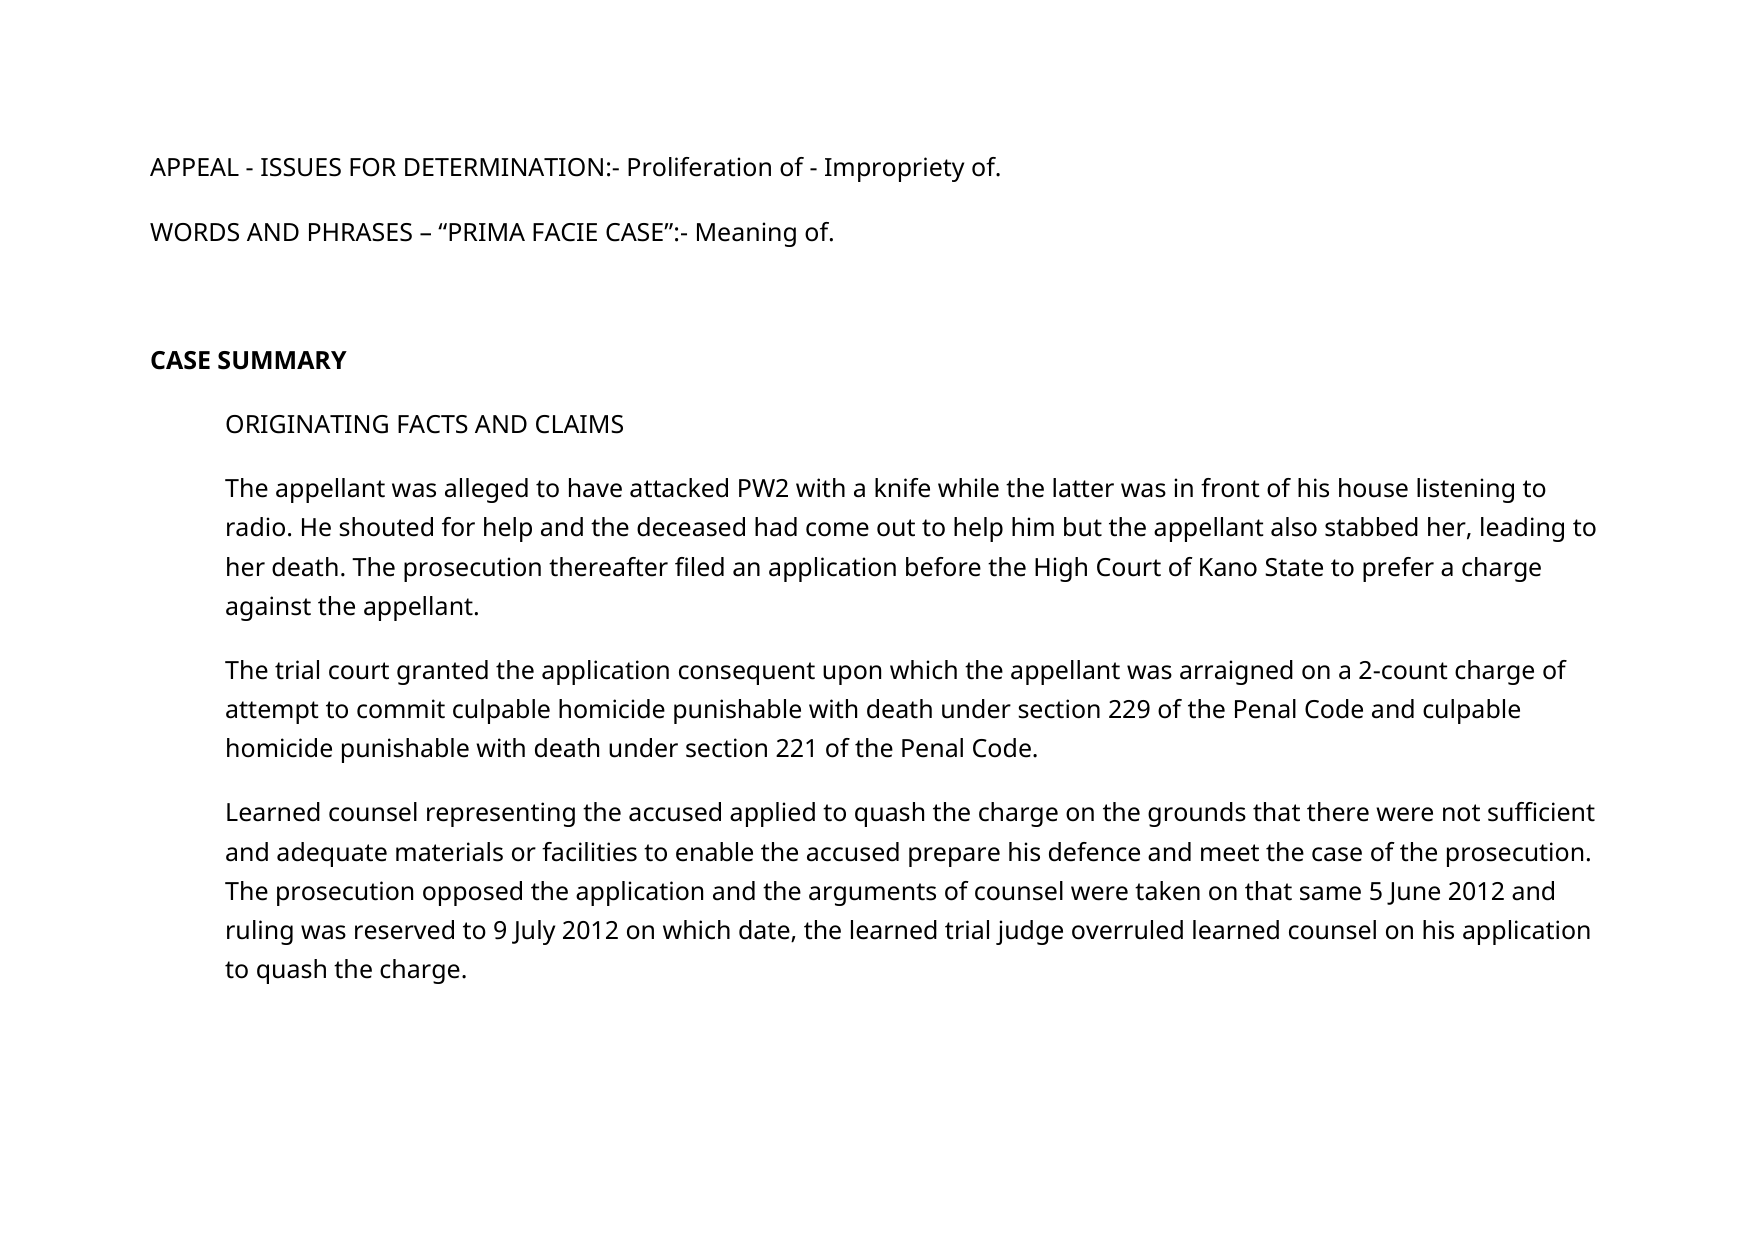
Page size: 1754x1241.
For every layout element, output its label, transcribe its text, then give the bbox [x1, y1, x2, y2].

text Learned counsel representing the accused applied to quash the charge on the grounds that there were not sufficient and adequate materials or facilities to enable the accused prepare his defence and meet the case of the prosecution. The prosecution opposed the application and the arguments of counsel were taken on that same 5 June 2012 and ruling was reserved to 9 July 2012 on which date, the learned trial judge overruled learned counsel on his application to quash the charge. [225, 795, 1604, 986]
text ORIGINATING FACTS AND CLAIMS [225, 407, 1604, 441]
text CASE SUMMARY [150, 342, 1604, 377]
text APPEAL - ISSUES FOR DETERMINATION:- Proliferation of - Impropriety of. [150, 150, 1604, 184]
text The appellant was alleged to have attacked PW2 with a knife while the latter was in front of his house listening to radio. He shouted for help and the deceased had come out to help him but the appellant also stabbed her, leading to her death. The prosecution thereafter filed an application before the High Court of Kano State to prefer a charge against the appellant. [225, 471, 1604, 622]
text The trial court granted the application consequent upon which the appellant was arraigned on a 2-count charge of attempt to commit culpable homicide punishable with death under section 229 of the Penal Code and culpable homicide punishable with death under section 221 of the Penal Code. [225, 652, 1604, 765]
text WORDS AND PHRASES – “PRIMA FACIE CASE”:- Meaning of. [150, 214, 1604, 248]
